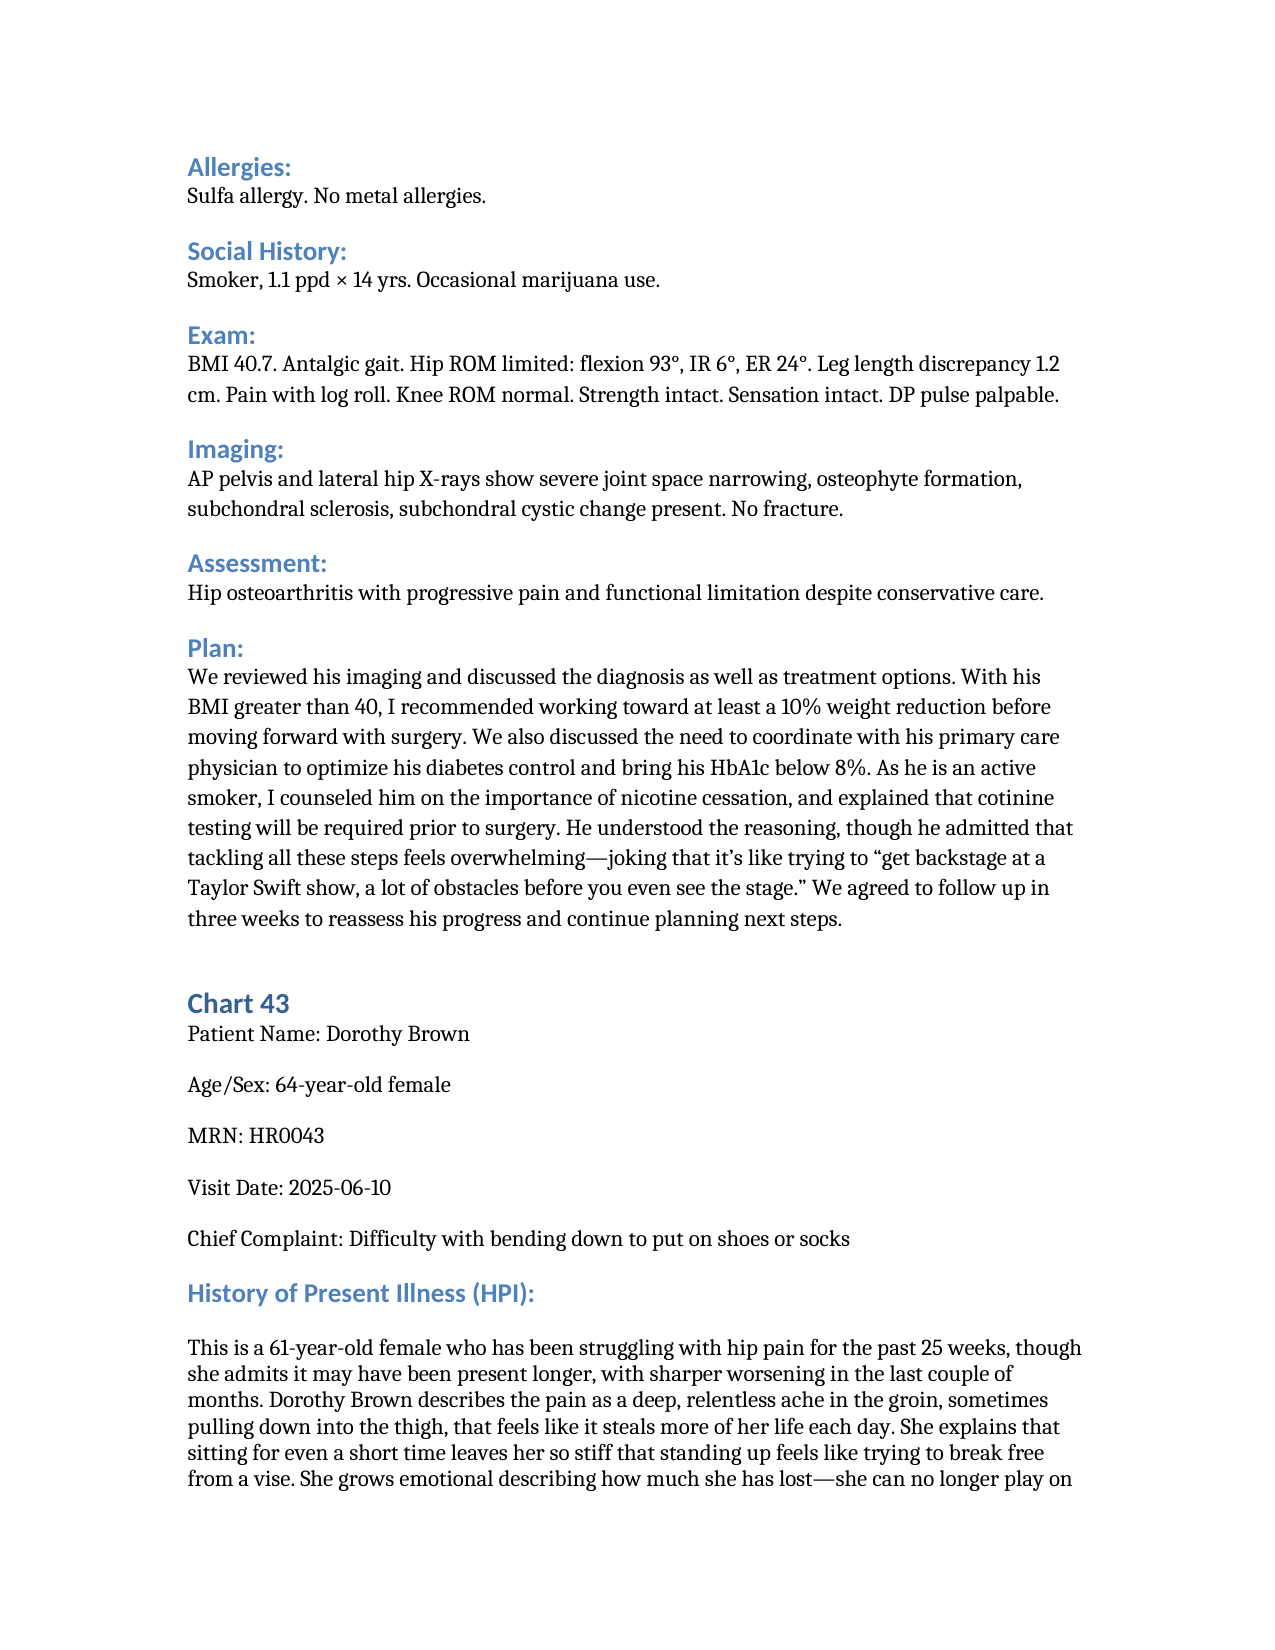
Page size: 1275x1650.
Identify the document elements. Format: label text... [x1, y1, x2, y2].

text AP pelvis and lateral hip X-rays show severe joint space narrowing, osteophyte formation, subchondral sclerosis, subchondral cystic change present. No fracture. [187, 465, 1087, 522]
subtitle Allergies: [187, 150, 1087, 183]
subtitle Social History: [187, 234, 1087, 267]
text MRN: HR0043 [187, 1123, 1087, 1150]
text Sulfa allergy. No metal allergies. [187, 183, 1087, 209]
subtitle Imaging: [187, 432, 1087, 465]
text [187, 1334, 1087, 1493]
text Patient Name: Dorothy Brown [187, 1021, 1087, 1048]
text Age/Sex: 64-year-old female [187, 1072, 1087, 1099]
subtitle History of Present Illness (HPI): [187, 1276, 1087, 1309]
subtitle Chart 43 [187, 986, 1087, 1021]
text Smoker, 1.1 ppd × 14 yrs. Occasional marijuana use. [187, 267, 1087, 293]
subtitle Plan: [187, 631, 1087, 664]
text Hip osteoarthritis with progressive pain and functional limitation despite conservative care. [187, 580, 1087, 606]
subtitle Exam: [187, 318, 1087, 351]
subtitle Assessment: [187, 547, 1087, 580]
text Chief Complaint: Difficulty with bending down to put on shoes or socks [187, 1225, 1087, 1252]
text BMI 40.7. Antalgic gait. Hip ROM limited: flexion 93°, IR 6°, ER 24°. Leg length discrepancy 1.2 cm. Pain with log roll. Knee ROM normal. Strength intact. Sensation intact. DP pulse palpable. [187, 351, 1087, 408]
text We reviewed his imaging and discussed the diagnosis as well as treatment options. With his BMI greater than 40, I recommended working toward at least a 10% weight reduction before moving forward with surgery. We also discussed the need to coordinate with his primary care physician to optimize his diabetes control and bring his HbA1c below 8%. As he is an active smoker, I counseled him on the importance of nicotine cessation, and explained that cotinine testing will be required prior to surgery. He understood the reasoning, though he admitted that tackling all these steps feels overwhelming—joking that it’s like trying to “get backstage at a Taylor Swift show, a lot of obstacles before you even see the stage.” We agreed to follow up in three weeks to reassess his progress and continue planning next steps. [187, 664, 1087, 932]
text Visit Date: 2025-06-10 [187, 1174, 1087, 1201]
